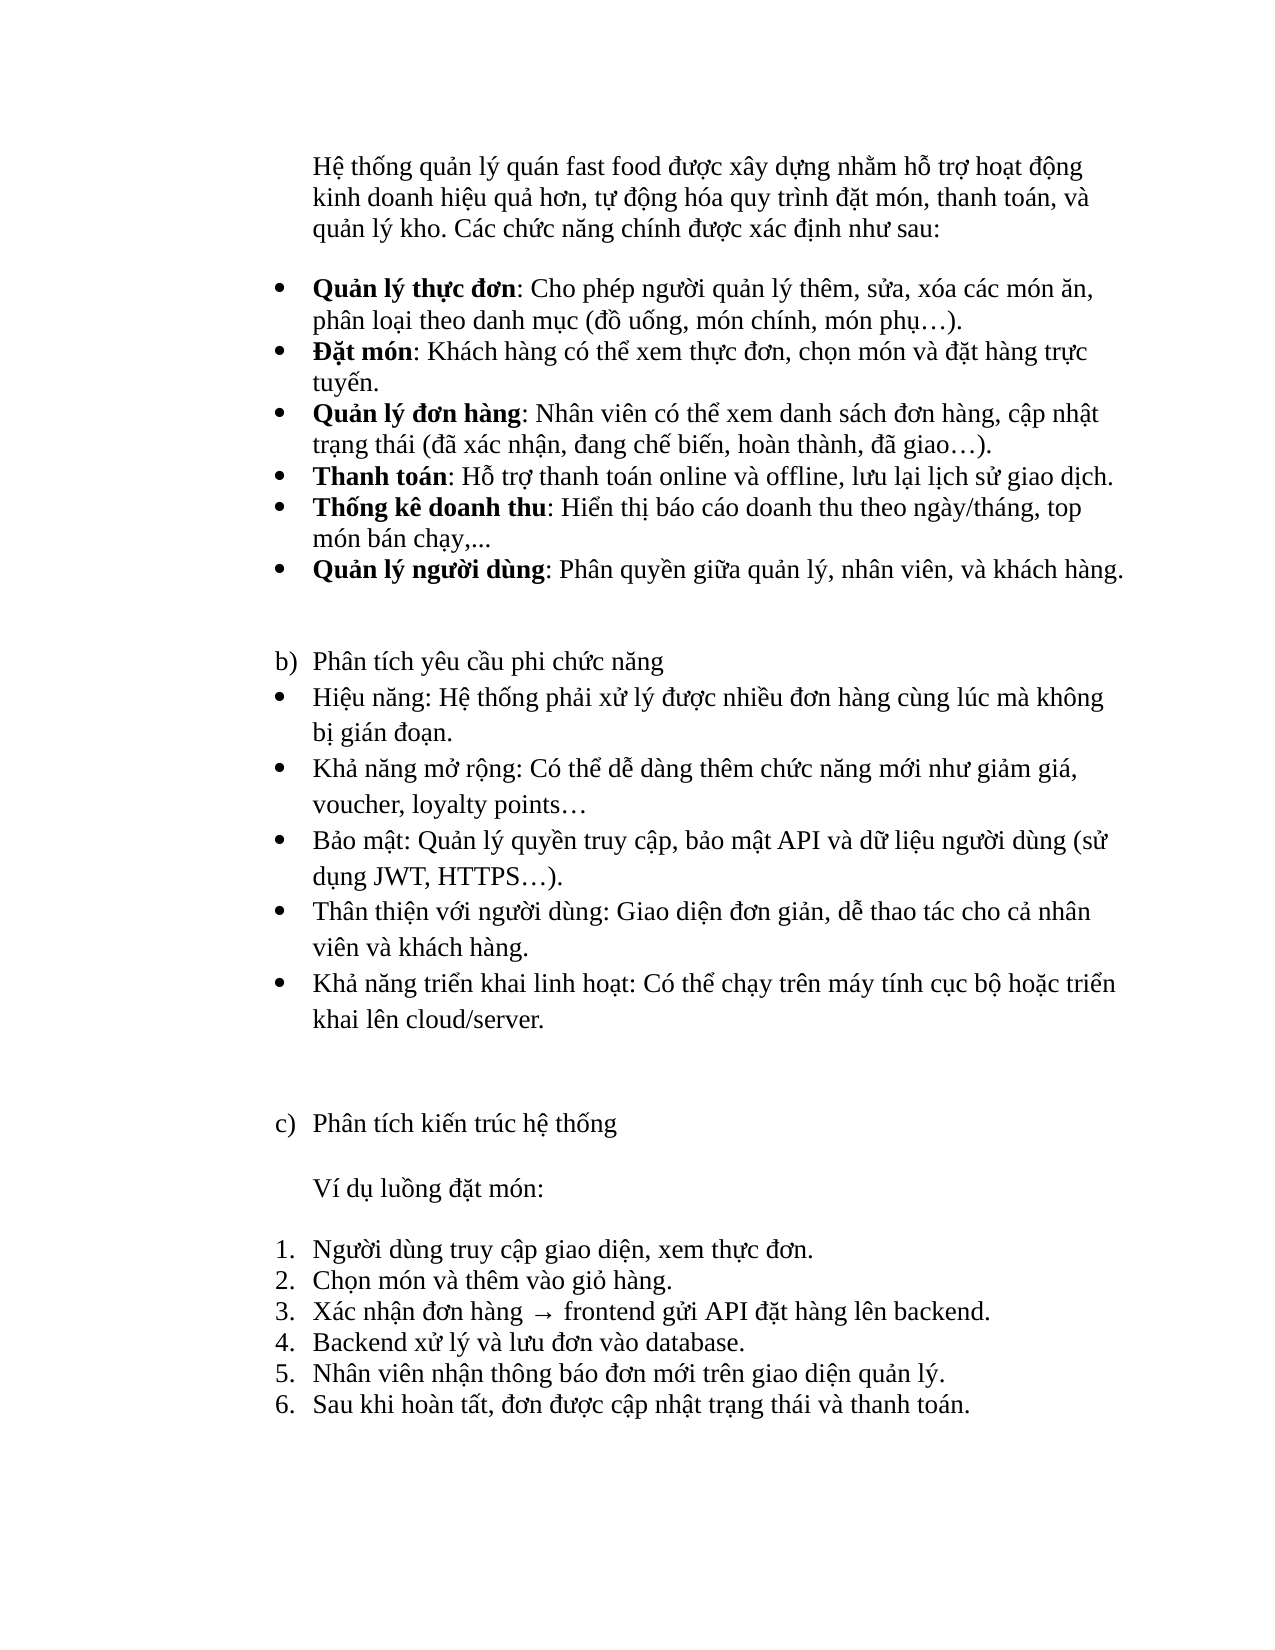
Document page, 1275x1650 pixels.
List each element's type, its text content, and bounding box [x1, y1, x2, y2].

list Sau khi hoàn tất, đơn được cập nhật trạng thái và thanh toán. [275, 1388, 1125, 1420]
list Quản lý đơn hàng: Nhân viên có thể xem danh sách đơn hàng, cập nhật trạng thái (đã xác nhận, đang chế biến, hoàn thành, đã giao…). [275, 397, 1125, 460]
text Hệ thống quản lý quán fast food được xây dựng nhằm hỗ trợ hoạt động kinh doanh hiệu quả hơn, tự động hóa quy trình đặt món, thanh toán, và quản lý kho. Các chức năng chính được xác định như sau: [312, 150, 1125, 243]
list Đặt món: Khách hàng có thể xem thực đơn, chọn món và đặt hàng trực tuyến. [275, 335, 1125, 397]
list Khả năng mở rộng: Có thể dễ dàng thêm chức năng mới như giảm giá, voucher, loyalty points… [275, 752, 1125, 819]
list Bảo mật: Quản lý quyền truy cập, bảo mật API và dữ liệu người dùng (sử dụng JWT, HTTPS…). [275, 824, 1125, 891]
list Thanh toán: Hỗ trợ thanh toán online và offline, lưu lại lịch sử giao dịch. [275, 460, 1125, 491]
list Backend xử lý và lưu đơn vào database. [275, 1326, 1125, 1357]
list Khả năng triển khai linh hoạt: Có thể chạy trên máy tính cục bộ hoặc triển khai lên cloud/server. [275, 967, 1125, 1034]
list Quản lý thực đơn: Cho phép người quản lý thêm, sửa, xóa các món ăn, phân loại theo danh mục (đồ uống, món chính, món phụ…). [275, 273, 1125, 335]
list Nhân viên nhận thông báo đơn mới trên giao diện quản lý. [275, 1357, 1125, 1388]
list Quản lý người dùng: Phân quyền giữa quản lý, nhân viên, và khách hàng. [275, 553, 1125, 585]
list Người dùng truy cập giao diện, xem thực đơn. [275, 1233, 1125, 1264]
list Hiệu năng: Hệ thống phải xử lý được nhiều đơn hàng cùng lúc mà không bị gián đoạn. [275, 681, 1125, 748]
list Xác nhận đơn hàng → frontend gửi API đặt hàng lên backend. [275, 1295, 1125, 1326]
list Thống kê doanh thu: Hiển thị báo cáo doanh thu theo ngày/tháng, top món bán chạy,... [275, 491, 1125, 553]
list Thân thiện với người dùng: Giao diện đơn giản, dễ thao tác cho cả nhân viên và khách hàng. [275, 895, 1125, 962]
text Ví dụ luồng đặt món: [312, 1172, 1125, 1204]
list Phân tích kiến trúc hệ thống [275, 1108, 1125, 1139]
list Chọn món và thêm vào giỏ hàng. [275, 1264, 1125, 1295]
list Phân tích yêu cầu phi chức năng [275, 645, 1125, 676]
